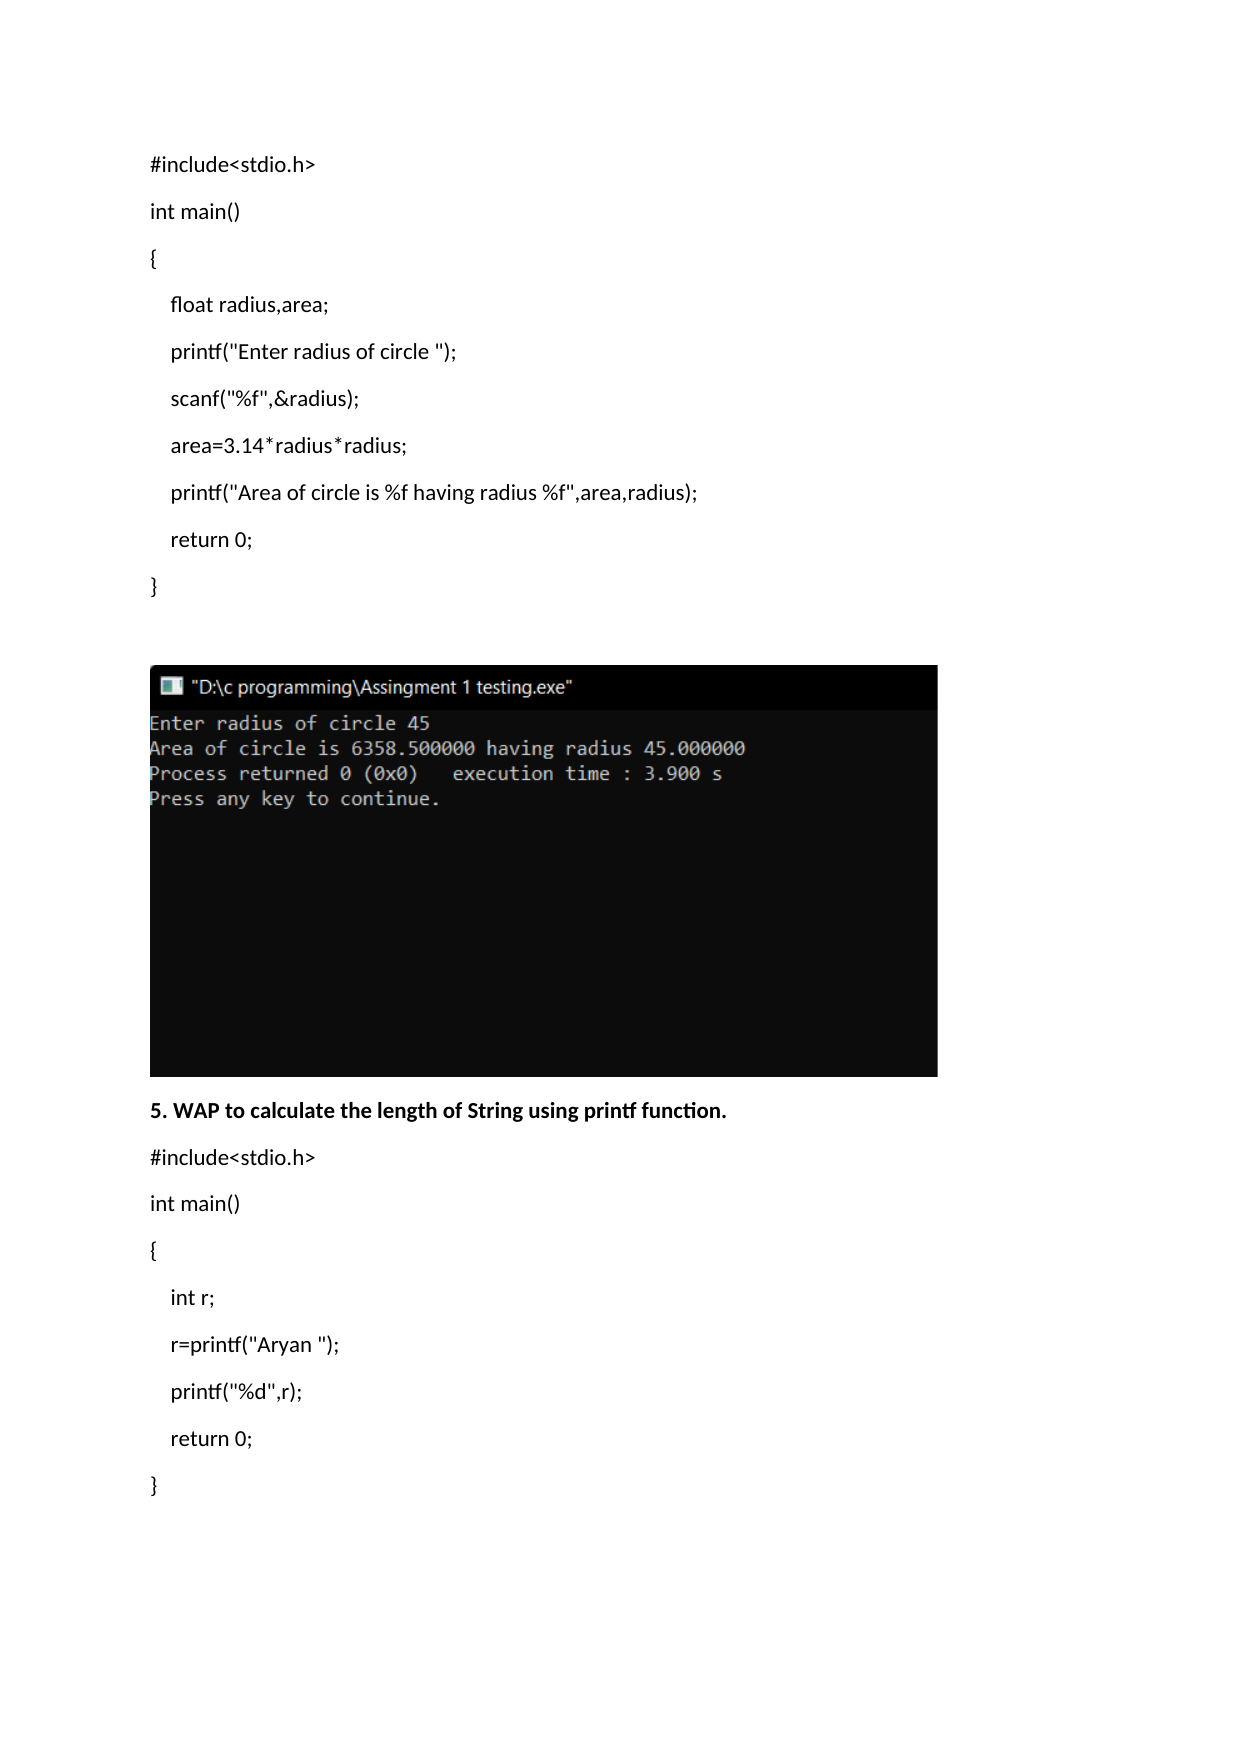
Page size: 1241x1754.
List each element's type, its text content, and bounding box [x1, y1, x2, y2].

text printf("%d",r); [150, 1377, 1090, 1405]
text return 0; [150, 525, 1090, 553]
text } [150, 572, 1090, 600]
text } [150, 1471, 1090, 1499]
text scanf("%f",&radius); [150, 384, 1090, 412]
text { [150, 244, 1090, 272]
text r=printf("Aryan "); [150, 1330, 1090, 1358]
text printf("Enter radius of circle "); [150, 337, 1090, 366]
text #include<stdio.h> [150, 1143, 1090, 1171]
text int main() [150, 197, 1090, 225]
text area=3.14*radius*radius; [150, 431, 1090, 459]
text #include<stdio.h> [150, 150, 1090, 178]
text float radius,area; [150, 291, 1090, 319]
text 5. WAP to calculate the length of String using printf function. [150, 1096, 1090, 1124]
text { [150, 1236, 1090, 1264]
text int r; [150, 1283, 1090, 1311]
text printf("Area of circle is %f having radius %f",area,radius); [150, 478, 1090, 506]
text return 0; [150, 1424, 1090, 1452]
text int main() [150, 1189, 1090, 1217]
picture [150, 665, 938, 1077]
